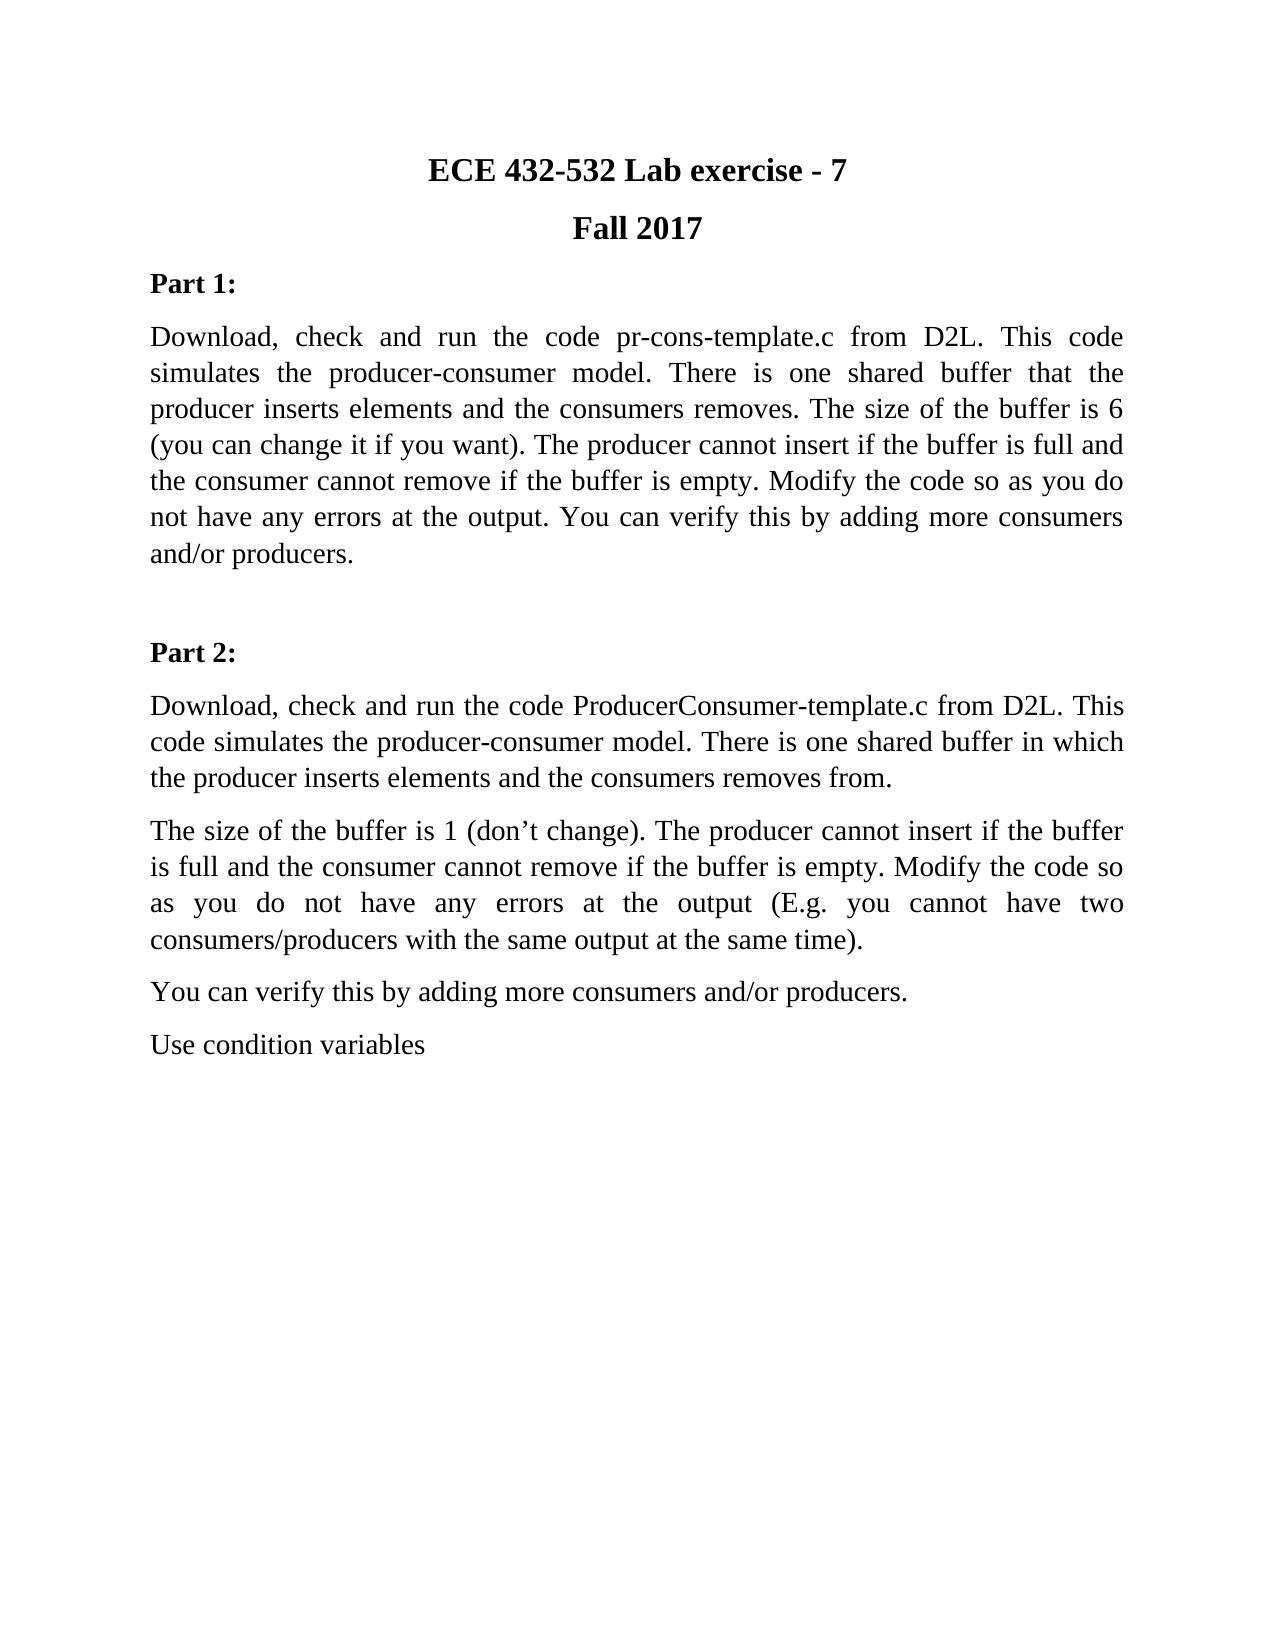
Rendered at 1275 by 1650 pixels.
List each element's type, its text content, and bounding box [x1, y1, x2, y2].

text Part 2: [150, 635, 1125, 669]
text Download, check and run the code ProducerConsumer-template.c from D2L. This code simulates the producer-consumer model. There is one shared buffer in which the producer inserts elements and the consumers removes from. [150, 688, 1125, 794]
text ECE 432-532 Lab exercise - 7 [150, 150, 1125, 188]
text The size of the buffer is 1 (don’t change). The producer cannot insert if the buffer is full and the consumer cannot remove if the buffer is empty. Modify the code so as you do not have any errors at the output (E.g. you cannot have two consumers/producers with the same output at the same time). [150, 813, 1125, 955]
text Download, check and run the code pr-cons-template.c from D2L. This code simulates the producer-consumer model. There is one shared buffer that the producer inserts elements and the consumers removes. The size of the buffer is 6 (you can change it if you want). The producer cannot insert if the buffer is full and the consumer cannot remove if the buffer is empty. Modify the code so as you do not have any errors at the output. You can verify this by adding more consumers and/or producers. [150, 319, 1125, 569]
text Part 1: [150, 266, 1125, 299]
text You can verify this by adding more consumers and/or producers. [150, 974, 1125, 1008]
text Fall 2017 [150, 208, 1125, 246]
text Use condition variables [150, 1027, 1125, 1061]
